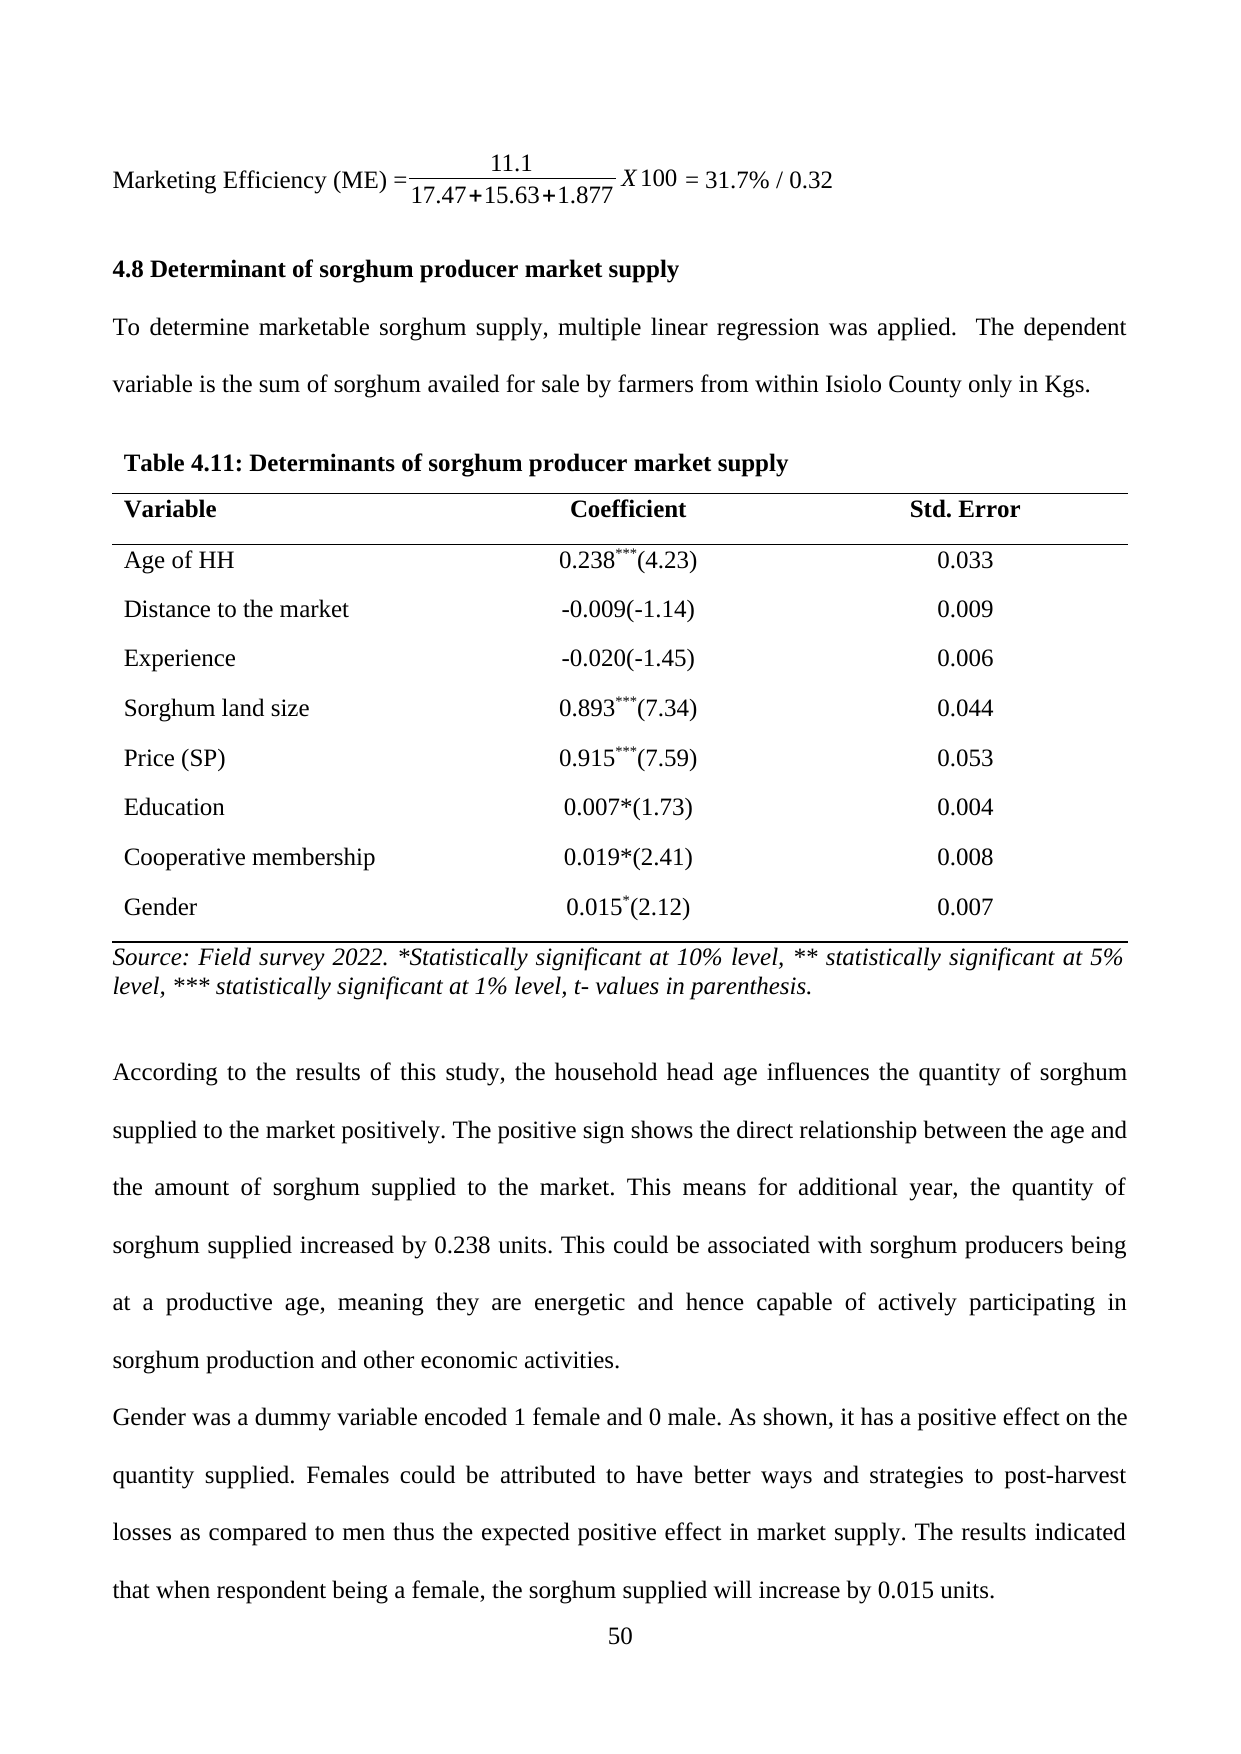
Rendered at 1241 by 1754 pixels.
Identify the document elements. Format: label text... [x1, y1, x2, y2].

table_cell 0.004 [802, 793, 1128, 842]
table_cell Gender [112, 892, 454, 941]
table_cell -0.020(-1.45) [454, 643, 802, 693]
table_cell 0.915***(7.59) [454, 743, 802, 792]
table_cell Std. Error [802, 494, 1128, 544]
table_cell 0.015*(2.12) [454, 892, 802, 941]
table_cell 0.238***(4.23) [454, 545, 802, 594]
table_cell Coefficient [454, 494, 802, 544]
table_cell Sorghum land size [112, 693, 454, 743]
table_cell Distance to the market [112, 594, 454, 643]
table_cell 0.019*(2.41) [454, 842, 802, 892]
text According to the results of this study, the household head age influences the quantity of sorghum supplied to the market positively. The positive sign shows the direct relationship between the age and the amount of sorghum supplied to the market. This means for additional year, the quantity of sorghum supplied increased by 0.238 units. This could be associated with sorghum producers being at a productive age, meaning they are energetic and hence capable of actively participating in sorghum production and other economic activities. [112, 1057, 1128, 1374]
text Gender was a dummy variable encoded 1 female and 0 male. As shown, it has a positive effect on the quantity supplied. Females could be attributed to have better ways and strategies to post-harvest losses as compared to men thus the expected positive effect in market supply. The results indicated that when respondent being a female, the sorghum supplied will increase by 0.015 units. [112, 1402, 1128, 1604]
subtitle 4.8 Determinant of sorghum producer market supply [112, 254, 1128, 283]
table_cell 0.008 [802, 842, 1128, 892]
table_cell 0.044 [802, 693, 1128, 743]
text To determine marketable sorghum supply, multiple linear regression was applied. The dependent variable is the sum of sorghum availed for sale by farmers from within Isiolo County only in Kgs. [112, 312, 1128, 398]
table_cell Experience [112, 643, 454, 693]
table_cell Age of HH [112, 545, 454, 594]
table_cell 0.053 [802, 743, 1128, 792]
table_cell 0.007*(1.73) [454, 793, 802, 842]
table_header Table 4.11: Determinants of sorghum producer market supply [112, 444, 1128, 493]
text Marketing Efficiency (ME) = = 31.7% / 0.32 [112, 150, 1128, 209]
table_cell Price (SP) [112, 743, 454, 792]
text Source: Field survey 2022. *Statistically significant at 10% level, ** statistically significant at 5% level, *** statistically significant at 1% level, t- values in parenthesis. [112, 943, 1128, 1000]
table_cell 0.007 [802, 892, 1128, 941]
table_cell 0.006 [802, 643, 1128, 693]
table_cell 0.009 [802, 594, 1128, 643]
table_cell Variable [112, 494, 454, 544]
table_cell Cooperative membership [112, 842, 454, 892]
table_cell 0.033 [802, 545, 1128, 594]
table_cell 0.893***(7.34) [454, 693, 802, 743]
table_cell Education [112, 793, 454, 842]
table_cell -0.009(-1.14) [454, 594, 802, 643]
